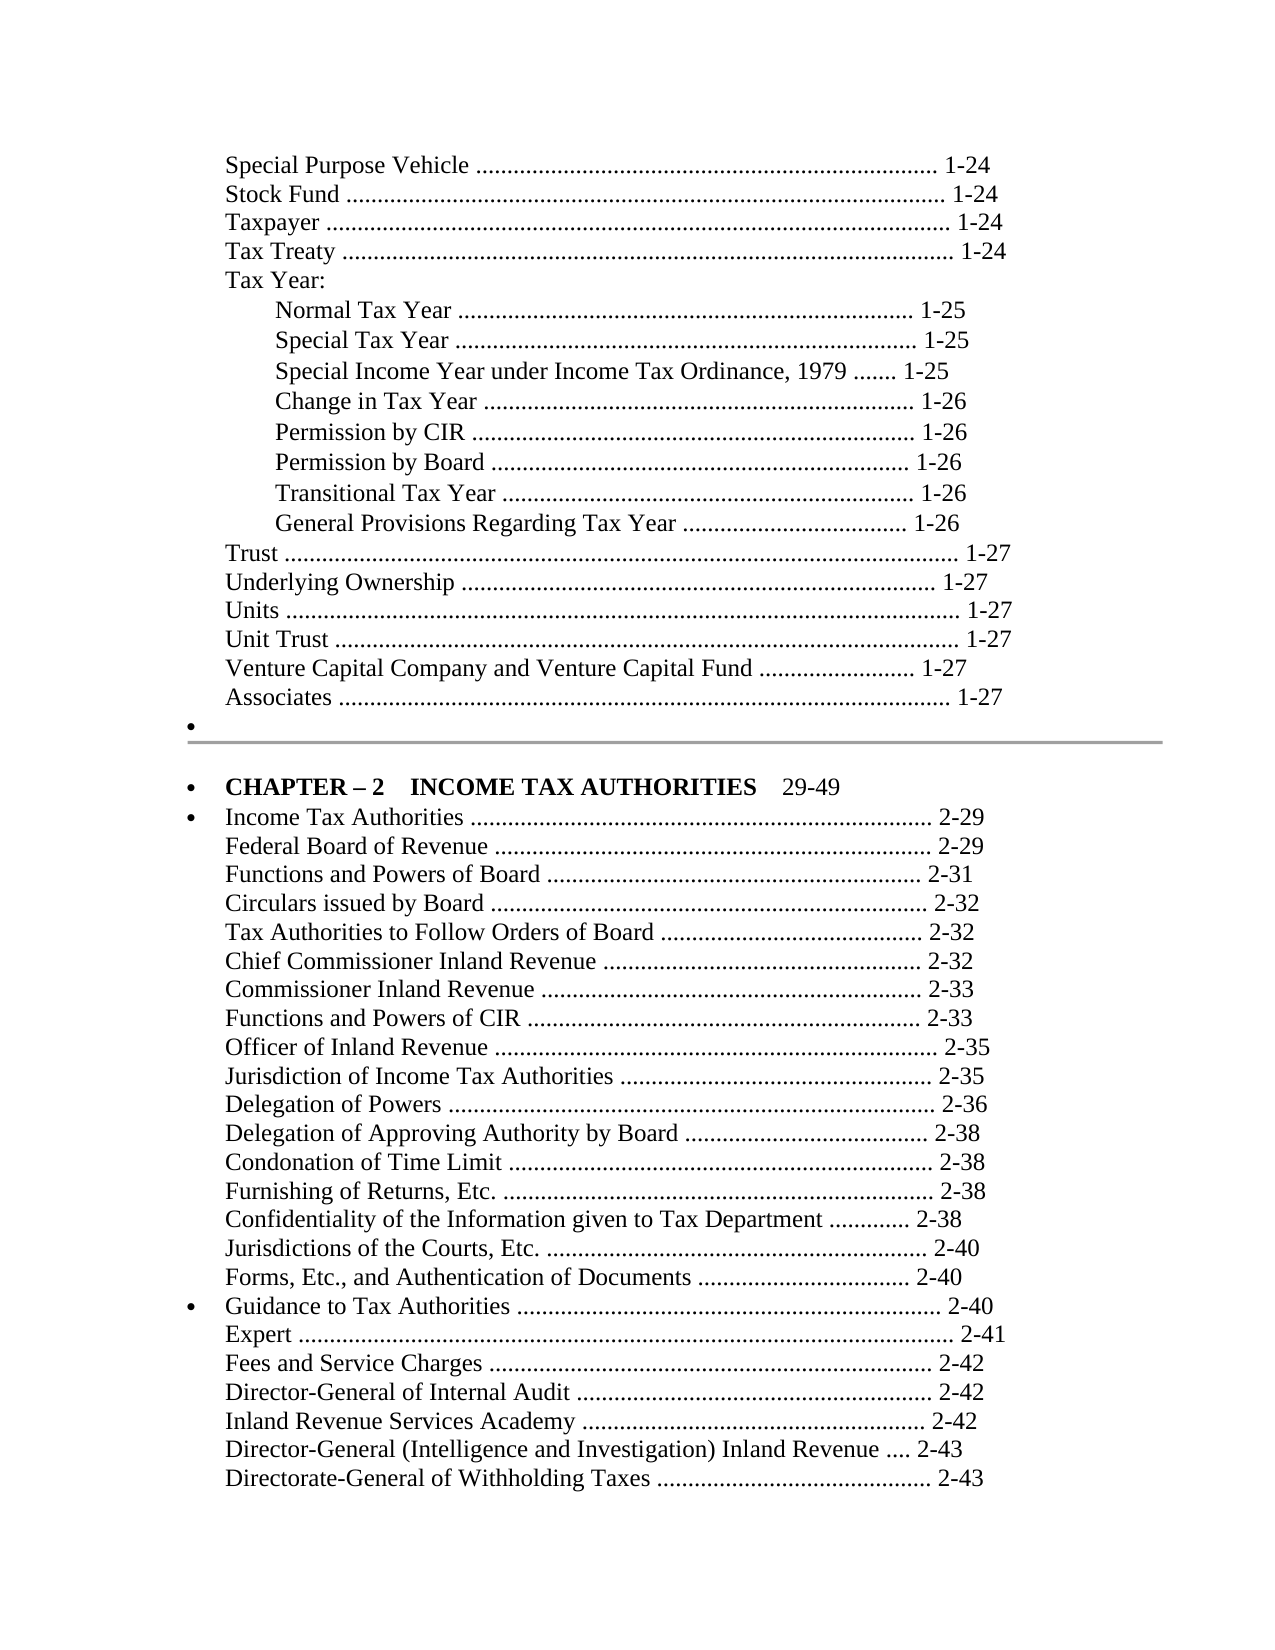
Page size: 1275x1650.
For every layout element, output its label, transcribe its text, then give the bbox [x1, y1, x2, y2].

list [187, 150, 1125, 710]
list Income Tax Authorities .......................................................................... 2-29 Federal Board of Revenue ...................................................................... 2-29 Functions and Powers of Board ............................................................ 2-31 Circulars issued by Board ...................................................................... 2-32 Tax Authorities to Follow Orders of Board .......................................... 2-32 Chief Commissioner Inland Revenue ................................................... 2-32 Commissioner Inland Revenue ............................................................. 2-33 Functions and Powers of CIR ............................................................... 2-33 Officer of Inland Revenue ....................................................................... 2-35 Jurisdiction of Income Tax Authorities .................................................. 2-35 Delegation of Powers .............................................................................. 2-36 Delegation of Approving Authority by Board ....................................... 2-38 Condonation of Time Limit .................................................................... 2-38 Furnishing of Returns, Etc. ..................................................................... 2-38 Confidentiality of the Information given to Tax Department ............. 2-38 Jurisdictions of the Courts, Etc. ............................................................. 2-40 Forms, Etc., and Authentication of Documents .................................. 2-40 [187, 802, 1125, 1291]
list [187, 1291, 1125, 1492]
list CHAPTER – 2 INCOME TAX AUTHORITIES 29-49 [187, 771, 1125, 802]
